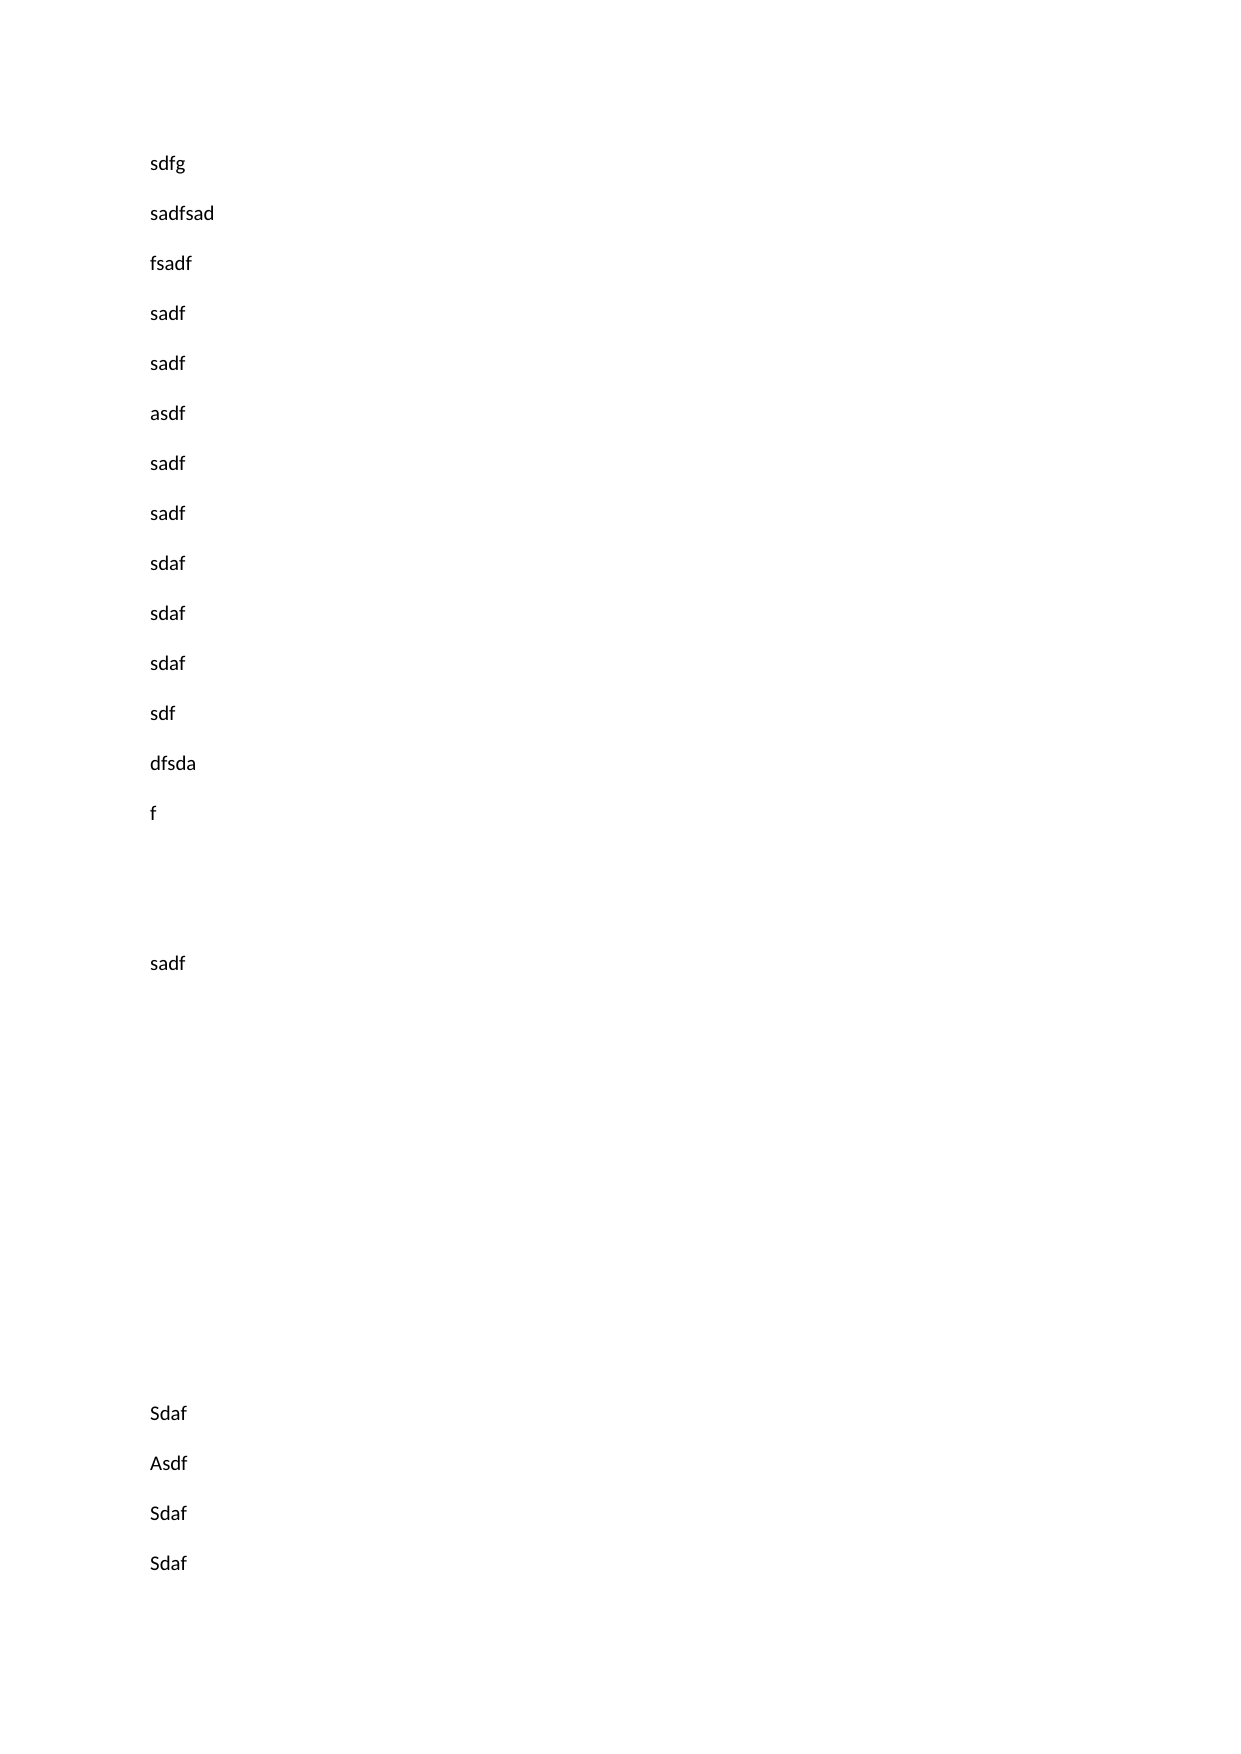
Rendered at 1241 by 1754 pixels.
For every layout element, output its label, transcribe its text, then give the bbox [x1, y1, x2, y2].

text sadf [150, 950, 1090, 975]
text sadfsad [150, 200, 1090, 225]
text Sdaf [150, 1400, 1090, 1425]
text Asdf [150, 1450, 1090, 1475]
text sdaf [150, 550, 1090, 575]
text sdaf [150, 650, 1090, 675]
text fsadf [150, 250, 1090, 275]
text sadf [150, 450, 1090, 475]
text sdaf [150, 600, 1090, 625]
text Sdaf [150, 1550, 1090, 1575]
text sadf [150, 300, 1090, 325]
text asdf [150, 400, 1090, 425]
text dfsda [150, 750, 1090, 775]
text f [150, 800, 1090, 825]
text Sdaf [150, 1500, 1090, 1525]
text sdf [150, 700, 1090, 725]
text sdfg [150, 150, 1090, 175]
text sadf [150, 500, 1090, 525]
text sadf [150, 350, 1090, 375]
